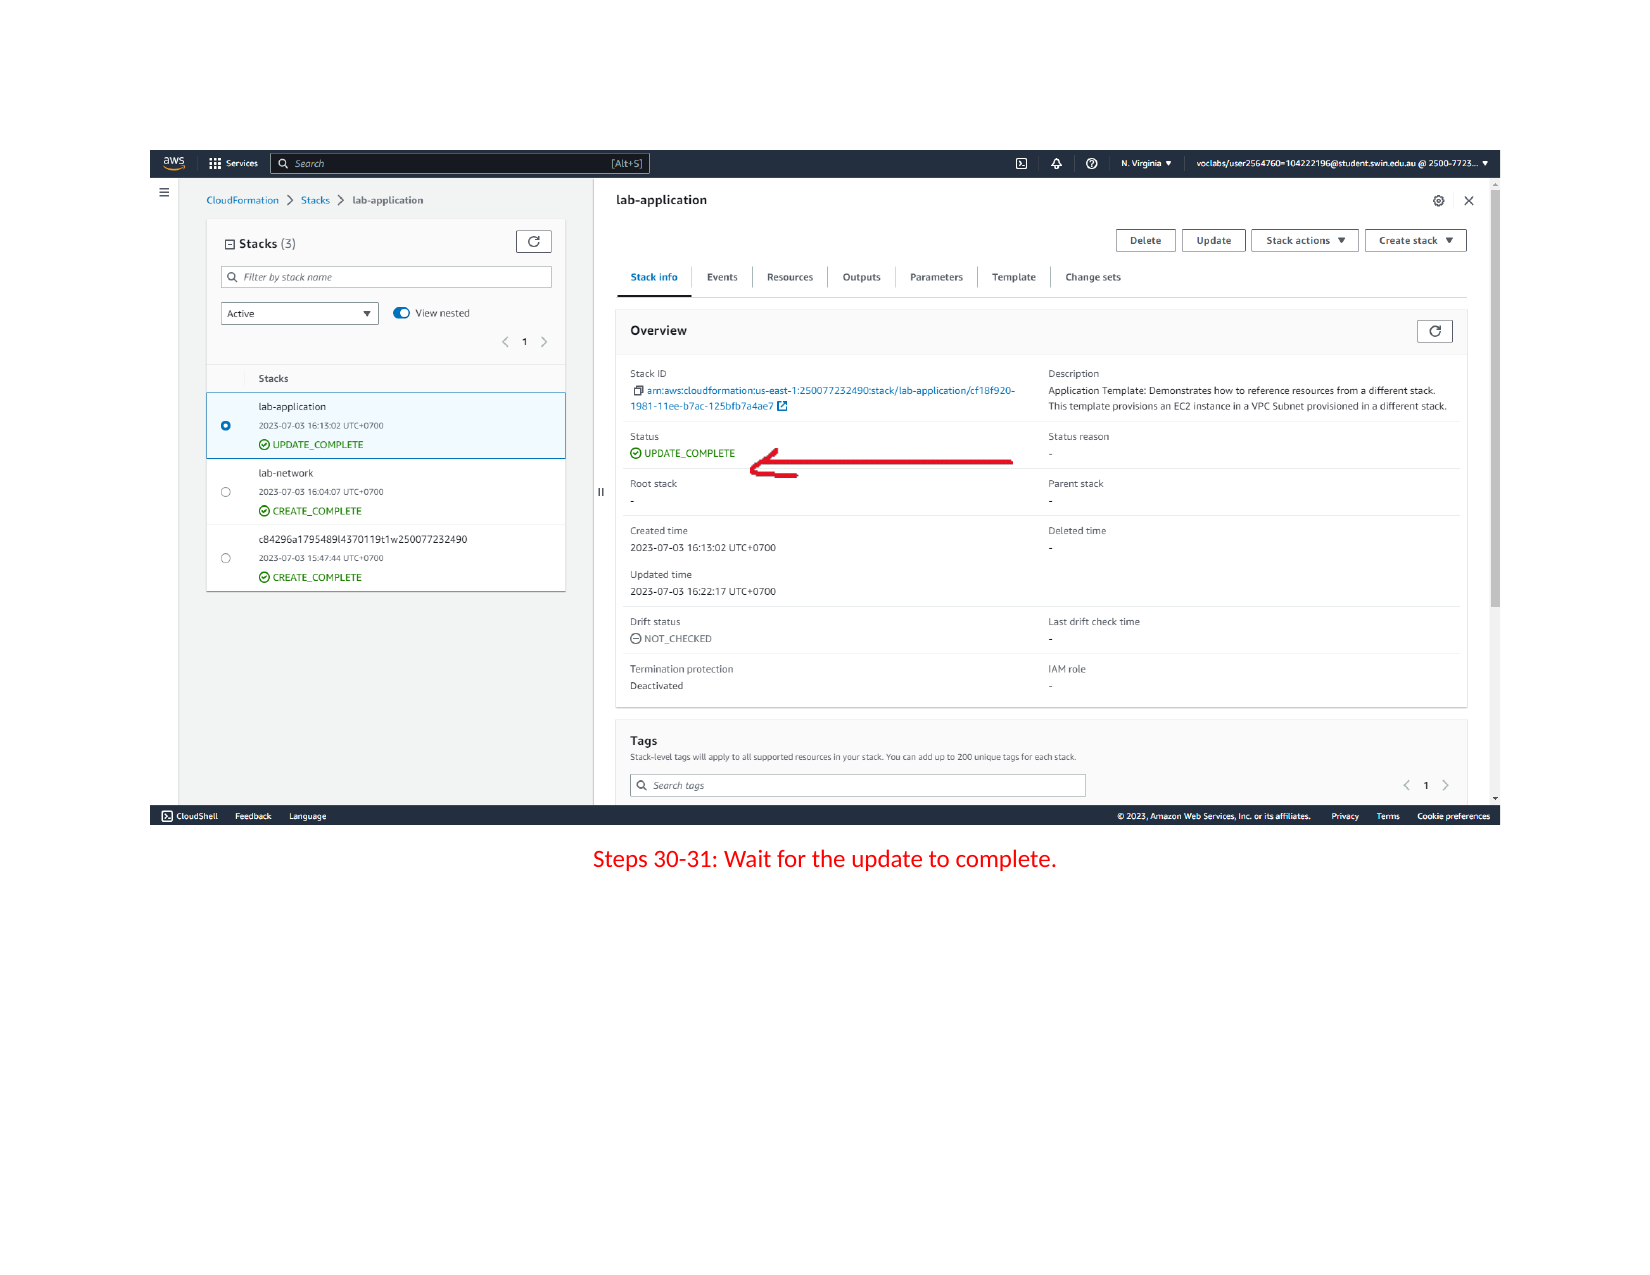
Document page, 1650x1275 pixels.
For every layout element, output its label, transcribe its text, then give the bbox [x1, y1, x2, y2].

text Steps 30-31: Wait for the update to complete. [150, 843, 1500, 874]
picture [150, 150, 1500, 825]
